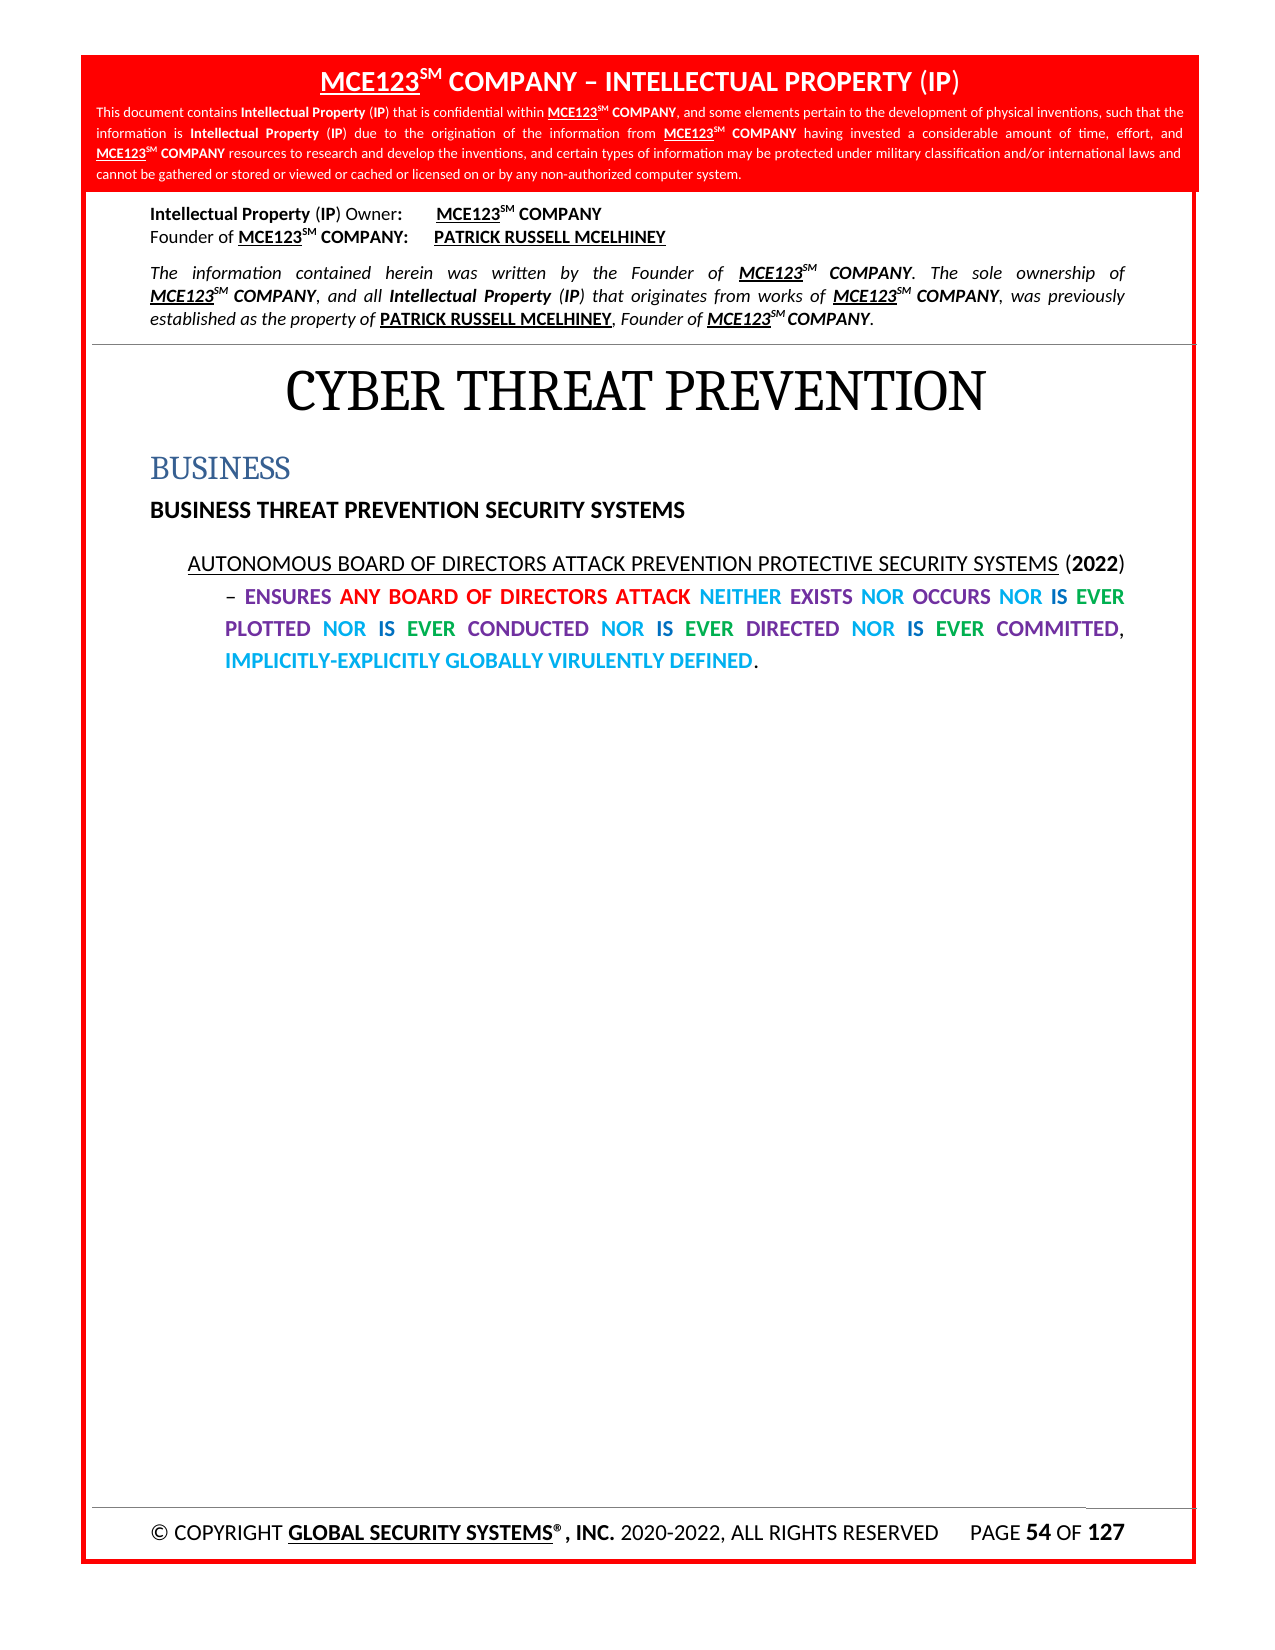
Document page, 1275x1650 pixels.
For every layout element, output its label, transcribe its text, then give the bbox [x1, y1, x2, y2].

subtitle BUSINESS [150, 450, 1125, 488]
text BUSINESS THREAT PREVENTION SECURITY SYSTEMS [150, 494, 1125, 524]
title CYBER THREAT PREVENTION [150, 358, 1125, 425]
text AUTONOMOUS BOARD OF DIRECTORS ATTACK PREVENTION PROTECTIVE SECURITY SYSTEMS (2022) – ENSURES ANY BOARD OF DIRECTORS ATTACK NEITHER EXISTS NOR OCCURS NOR IS EVER PLOTTED NOR IS EVER CONDUCTED NOR IS EVER DIRECTED NOR IS EVER COMMITTED, IMPLICITLY-EXPLICITLY GLOBALLY VIRULENTLY DEFINED. [187, 549, 1125, 674]
